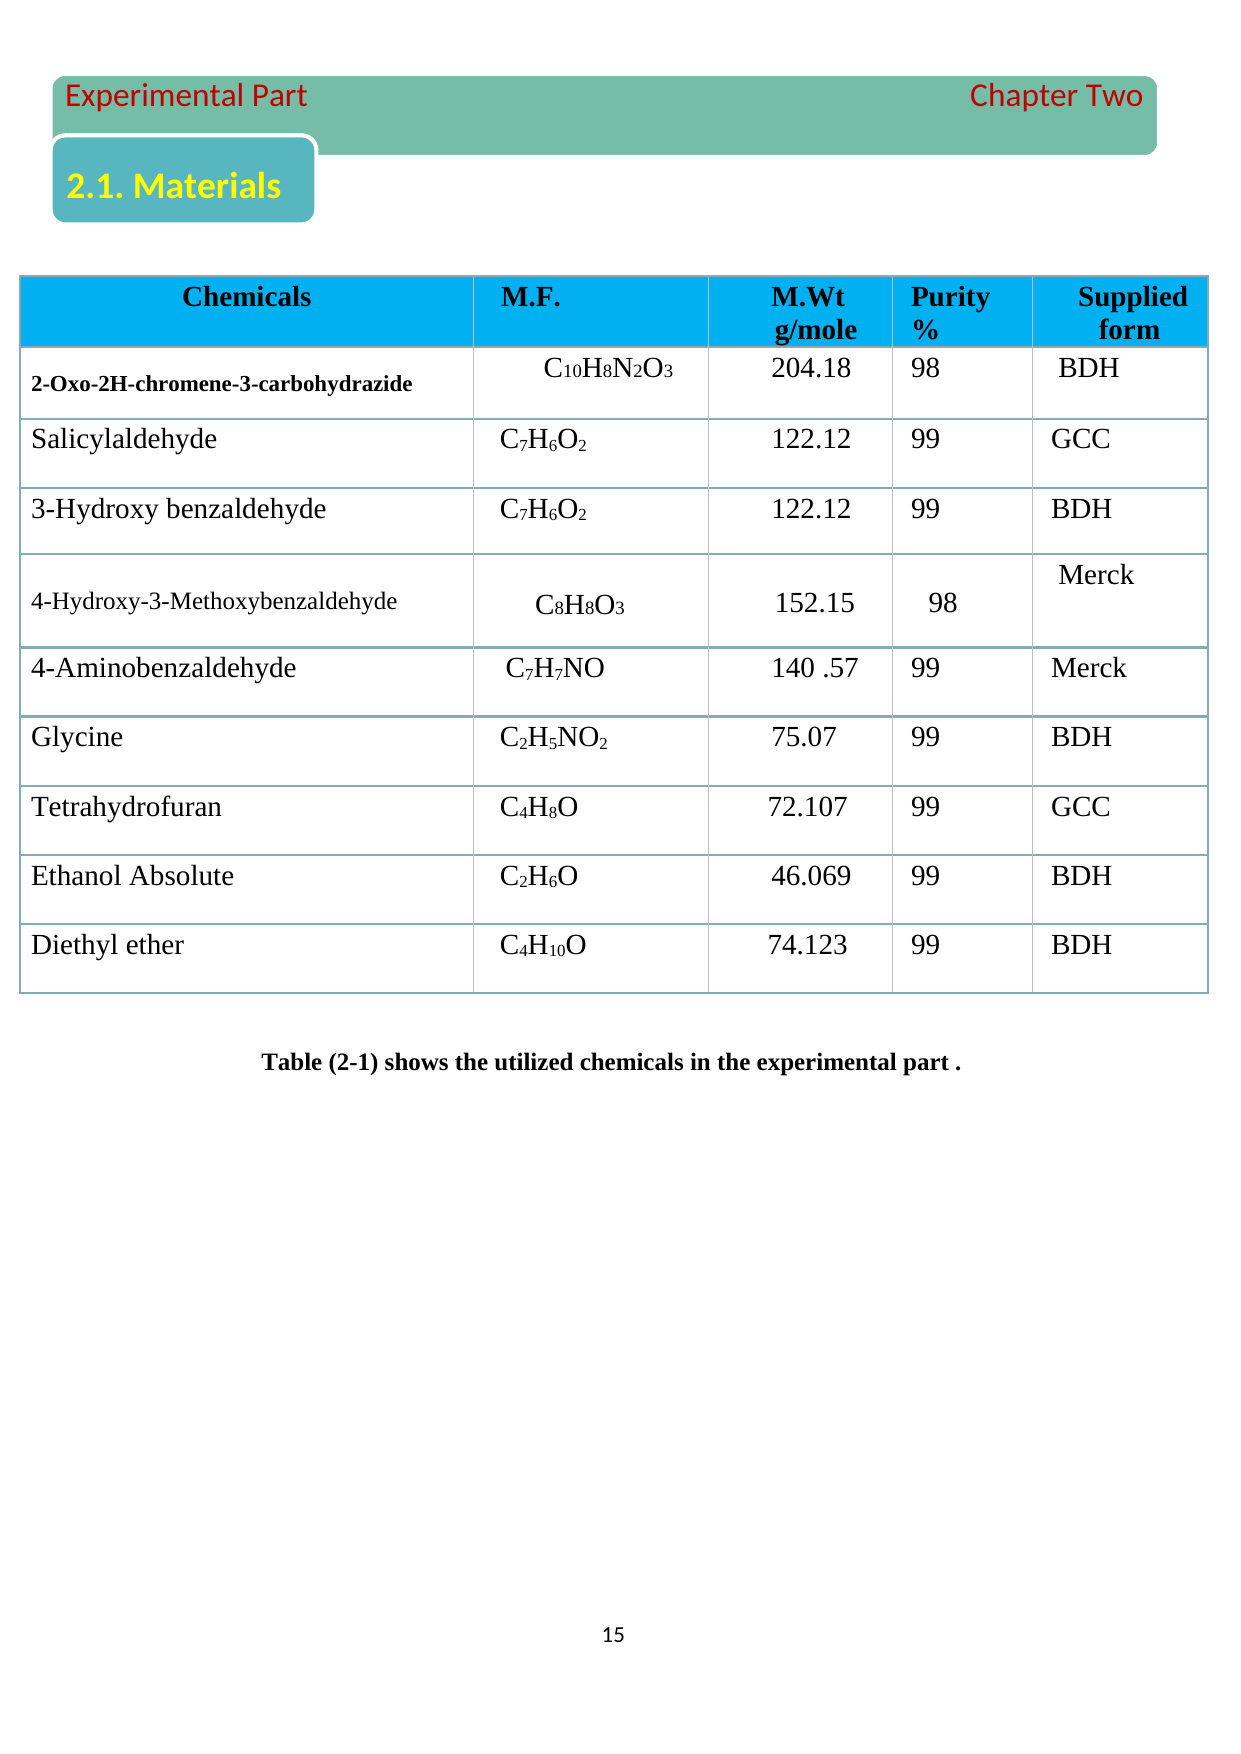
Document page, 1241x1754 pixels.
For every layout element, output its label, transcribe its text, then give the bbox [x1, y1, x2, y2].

table_cell BDH [1033, 925, 1207, 992]
table_cell 4-Aminobenzaldehyde [21, 649, 473, 715]
table_cell Diethyl ether [21, 925, 473, 992]
table_header Supplied form [1033, 277, 1207, 346]
table_cell Merck [1033, 555, 1207, 646]
table_cell 99 [893, 925, 1032, 992]
table_cell 99 [893, 649, 1032, 715]
table_cell C4H8O [474, 787, 708, 854]
table_cell C4H10O [474, 925, 708, 992]
table_header Chemicals [21, 277, 473, 346]
table_cell 75.07 [709, 718, 892, 784]
table_cell 99 [893, 718, 1032, 784]
table_cell BDH [1033, 489, 1207, 553]
table_cell C7H7NO [474, 649, 708, 715]
table_cell C7H6O2 [474, 489, 708, 553]
table_cell 140 .57 [709, 649, 892, 715]
table_cell 98 [893, 348, 1032, 418]
table_cell Tetrahydrofuran [21, 787, 473, 854]
subtitle 2.1. Materials [66, 162, 1209, 208]
table_cell C2H6O [474, 856, 708, 923]
table_cell C8H8O3 [474, 555, 708, 646]
table_cell 74.123 [709, 925, 892, 992]
table_cell GCC [1033, 420, 1207, 487]
table_cell Ethanol Absolute [21, 856, 473, 923]
table_cell 99 [893, 489, 1032, 553]
table_cell C10H8N2O3 [474, 348, 708, 418]
table_cell 204.18 [709, 348, 892, 418]
text Table (2-1) shows the utilized chemicals in the experimental part . [261, 1047, 1209, 1076]
table_cell BDH [1033, 856, 1207, 923]
table_header Purity % [893, 277, 1032, 346]
table_cell BDH [1033, 718, 1207, 784]
table_cell 99 [893, 856, 1032, 923]
table_cell 99 [893, 787, 1032, 854]
table_cell BDH [1033, 348, 1207, 418]
table_cell Glycine [21, 718, 473, 784]
table_cell 99 [893, 420, 1032, 487]
table_cell 3-Hydroxy benzaldehyde [21, 489, 473, 553]
table_cell 72.107 [709, 787, 892, 854]
table_cell 152.15 [709, 555, 892, 646]
table_header M.F. [474, 277, 708, 346]
table_cell C7H6O2 [474, 420, 708, 487]
table_cell Merck [1033, 649, 1207, 715]
table_cell 2-Oxo-2H-chromene-3-carbohydrazide [21, 348, 473, 418]
table_cell C2H5NO2 [474, 718, 708, 784]
table_cell 122.12 [709, 489, 892, 553]
table_cell 46.069 [709, 856, 892, 923]
table_cell Salicylaldehyde [21, 420, 473, 487]
table_header M.Wt g/mole [709, 277, 892, 346]
table_cell 122.12 [709, 420, 892, 487]
table_cell GCC [1033, 787, 1207, 854]
table_cell 98 [893, 555, 1032, 646]
table_cell 4-Hydroxy-3-Methoxybenzaldehyde [21, 555, 473, 646]
